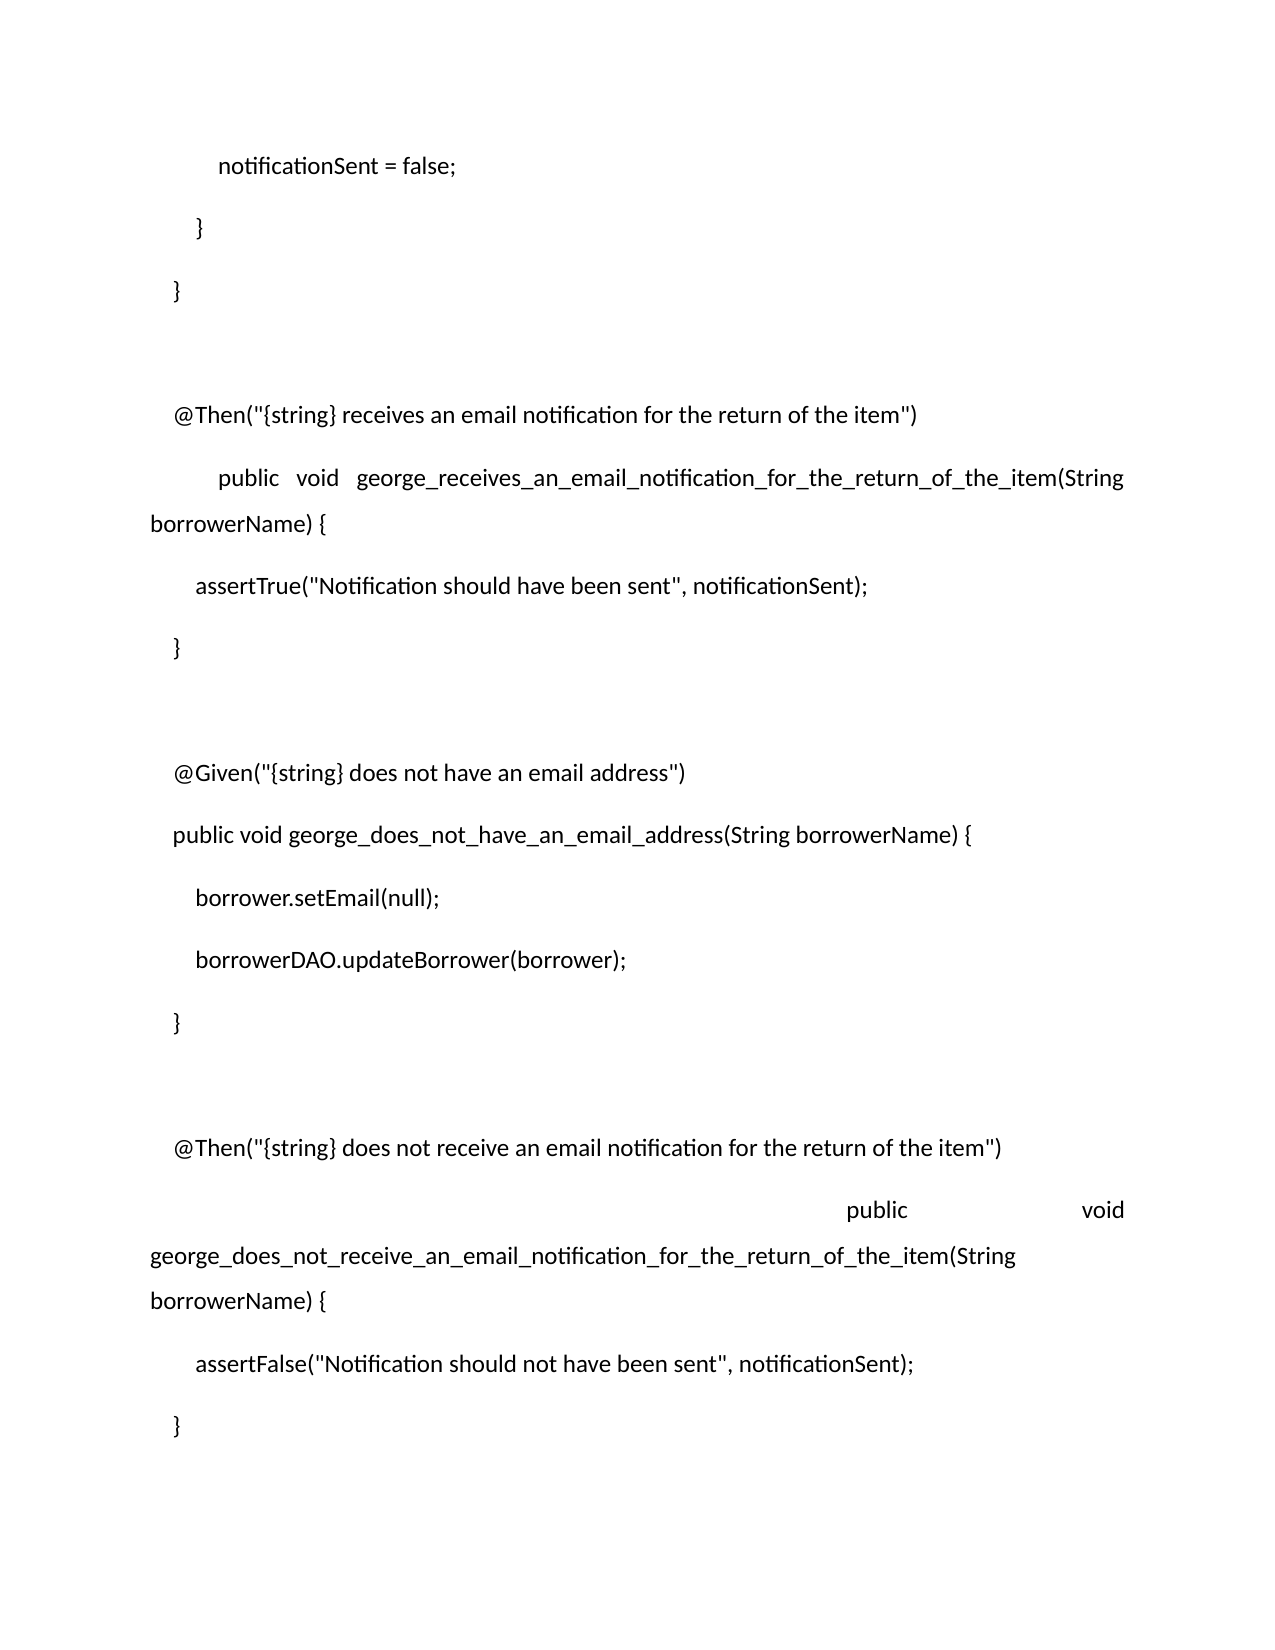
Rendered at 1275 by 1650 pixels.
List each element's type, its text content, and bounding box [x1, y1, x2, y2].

text @Then("{string} does not receive an email notification for the return of the item") [150, 1132, 1125, 1162]
text assertFalse("Notification should not have been sent", notificationSent); [150, 1348, 1125, 1378]
text assertTrue("Notification should have been sent", notificationSent); [150, 570, 1125, 601]
text } [150, 632, 1125, 663]
text borrowerDAO.updateBorrower(borrower); [150, 944, 1125, 975]
text } [150, 1007, 1125, 1037]
text notificationSent = false; [150, 150, 1125, 181]
text public void george_receives_an_email_notification_for_the_return_of_the_item(String borrowerName) { [150, 462, 1125, 538]
text borrower.setEmail(null); [150, 882, 1125, 913]
text public void george_does_not_have_an_email_address(String borrowerName) { [150, 820, 1125, 850]
text public void george_does_not_receive_an_email_notification_for_the_return_of_the_item(String borrowerName) { [150, 1194, 1125, 1316]
text } [150, 275, 1125, 305]
text @Then("{string} receives an email notification for the return of the item") [150, 399, 1125, 430]
text } [150, 1410, 1125, 1441]
text } [150, 212, 1125, 243]
text @Given("{string} does not have an email address") [150, 757, 1125, 788]
